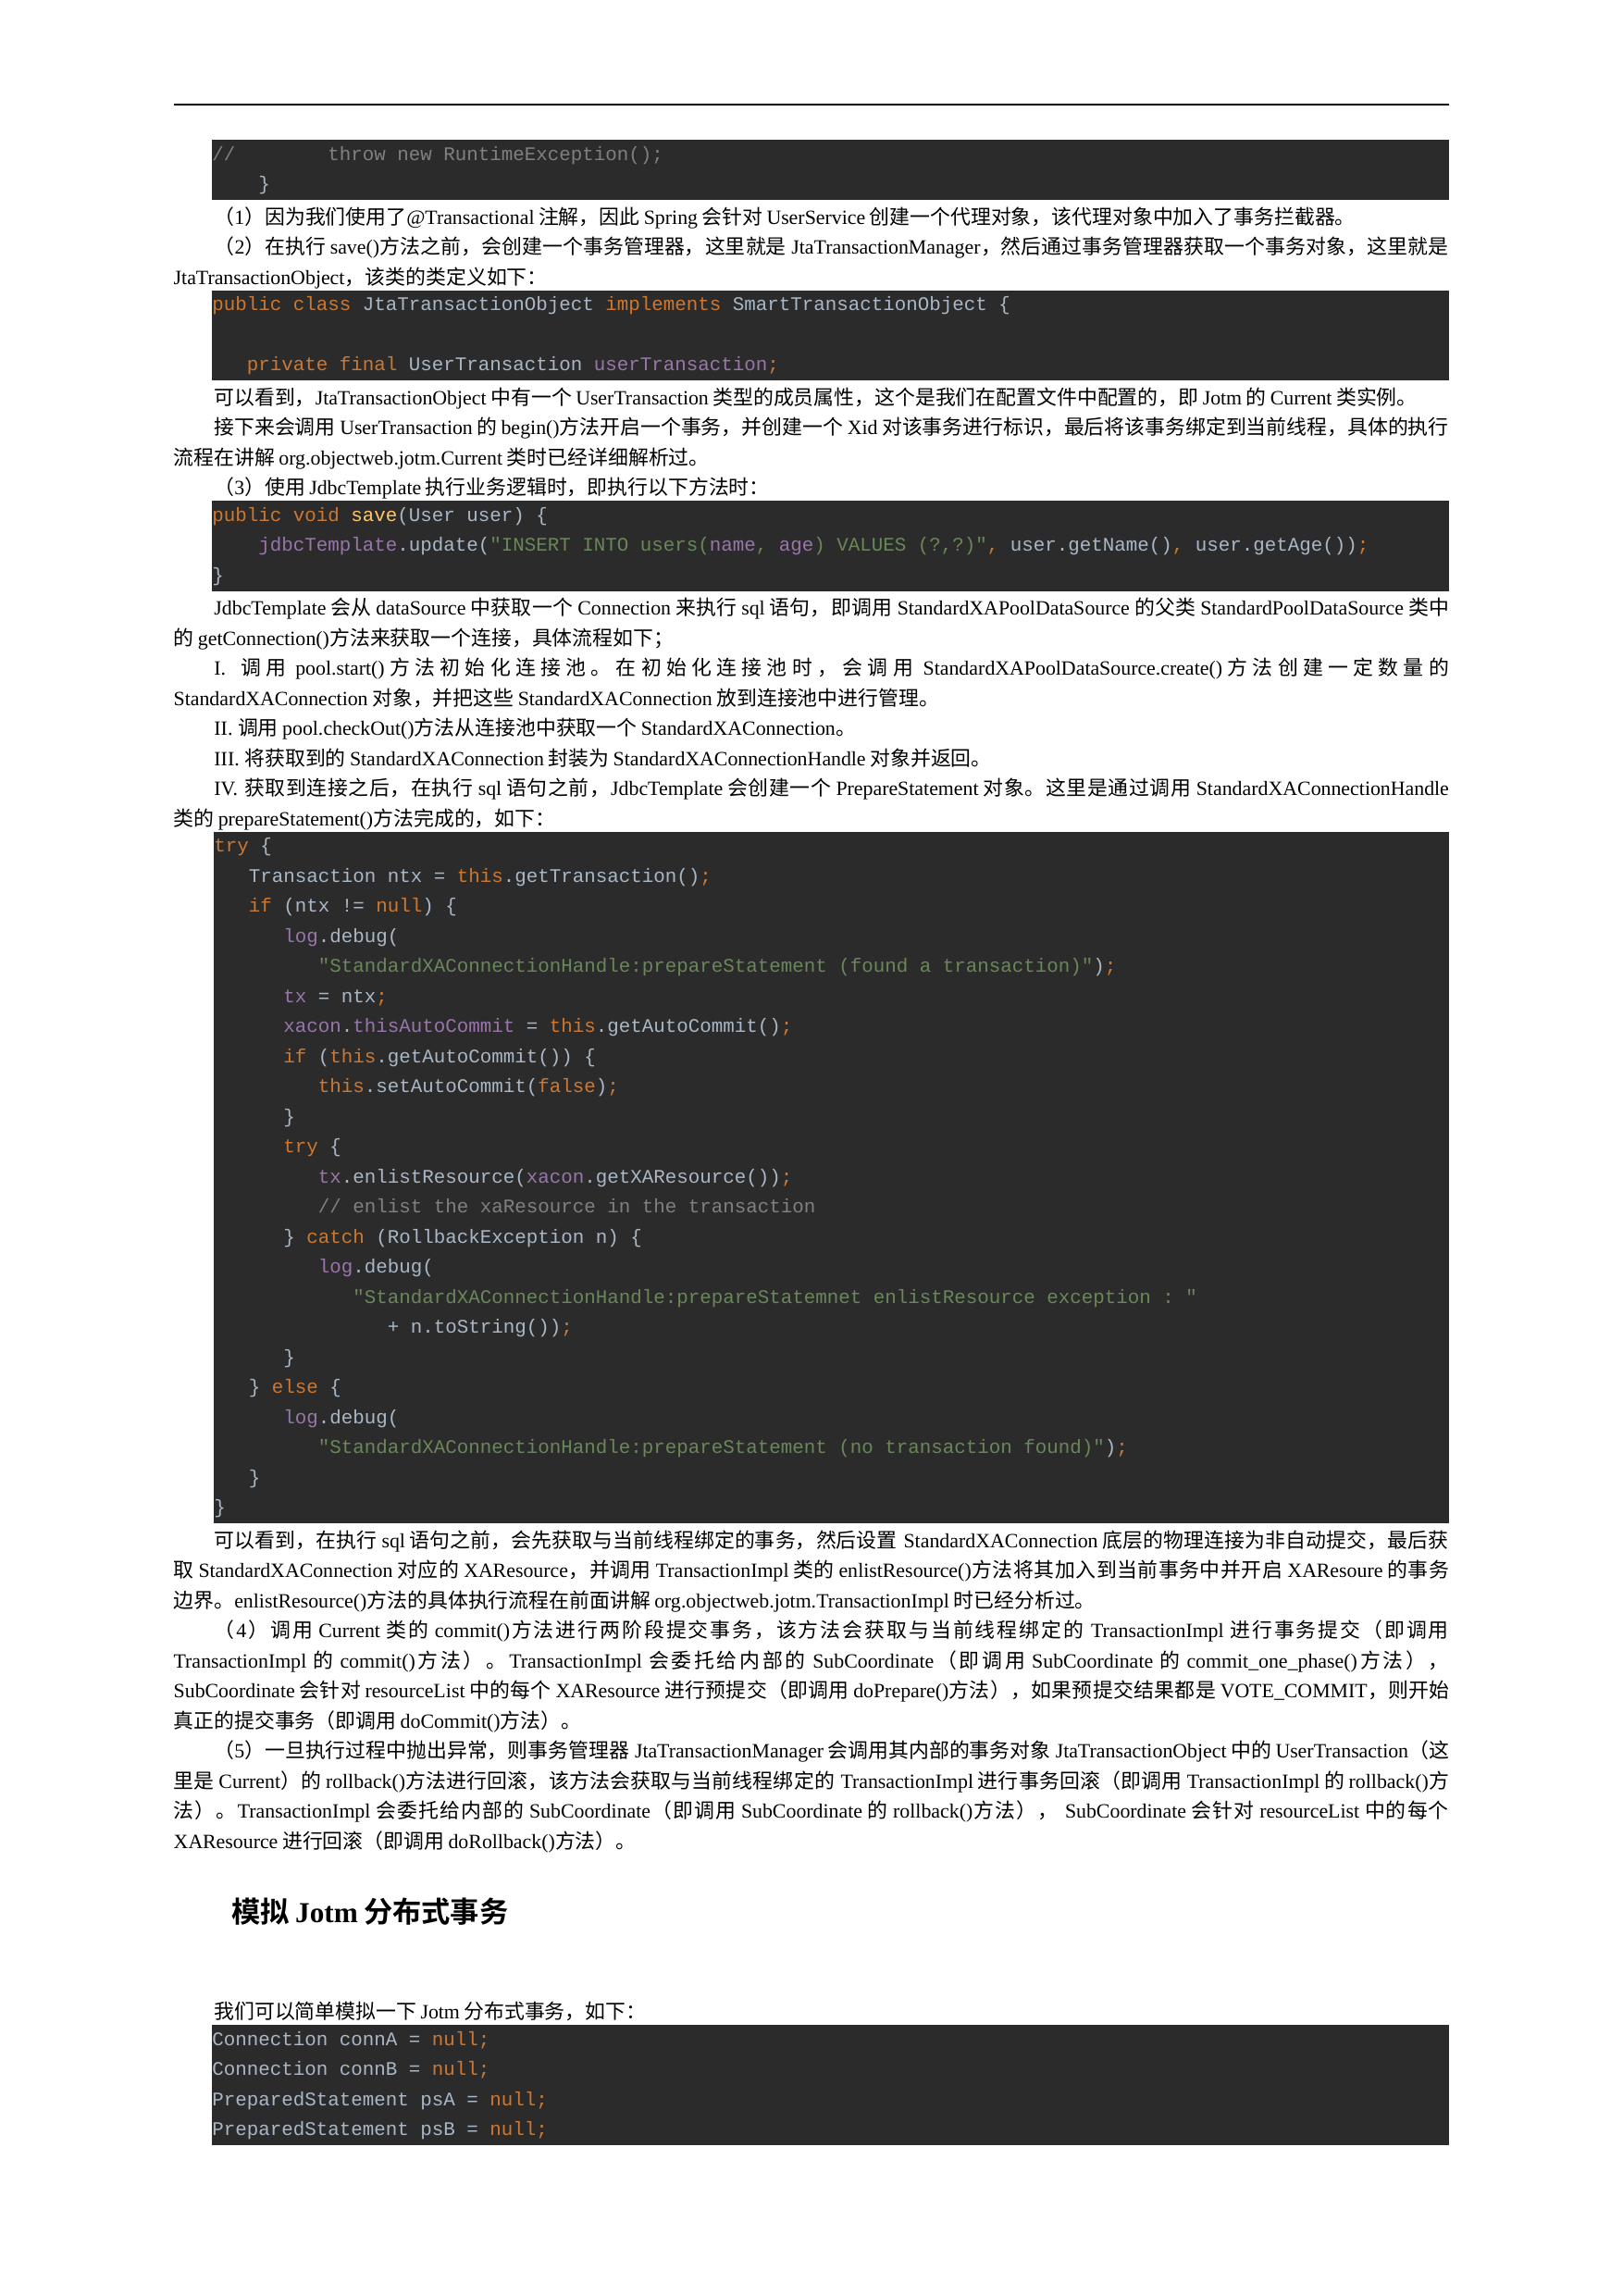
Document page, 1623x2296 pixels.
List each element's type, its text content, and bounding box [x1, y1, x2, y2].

text public class JtaTransactionObject implements SmartTransactionObject { private final UserTransaction userTransaction; [212, 291, 1449, 380]
text III. 将获取到的StandardXAConnection封装为StandardXAConnectionHandle对象并返回。 [173, 741, 1449, 772]
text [212, 140, 1449, 200]
text try { Transaction ntx = this.getTransaction(); if (ntx != null) { log.debug( "StandardXAConnectionHandle:prepareStatement (found a transaction)"); tx = ntx; xacon.thisAutoCommit = this.getAutoCommit(); if (this.getAutoCommit()) { this.setAutoCommit(false); } try { tx.enlistResource(xacon.getXAResource()); // enlist the xaResource in the transaction } catch (RollbackException n) { log.debug( "StandardXAConnectionHandle:prepareStatemnet enlistResource exception : " + n.toString()); } } else { log.debug( "StandardXAConnectionHandle:prepareStatement (no transaction found)"); } } [214, 832, 1449, 1523]
text JdbcTemplate会从dataSource中获取一个Connection来执行sql语句，即调用StandardXAPoolDataSource的父类StandardPoolDataSource类中的getConnection()方法来获取一个连接，具体流程如下； [173, 591, 1449, 652]
text 可以看到，JtaTransactionObject中有一个UserTransaction类型的成员属性，这个是我们在配置文件中配置的，即Jotm的Current类实例。 [173, 380, 1449, 411]
text II. 调用pool.checkOut()方法从连接池中获取一个StandardXAConnection。 [173, 712, 1449, 741]
text （1）因为我们使用了@Transactional注解，因此Spring会针对UserService创建一个代理对象，该代理对象中加入了事务拦截器。 [173, 200, 1449, 230]
text 接下来会调用UserTransaction的begin()方法开启一个事务，并创建一个Xid对该事务进行标识，最后将该事务绑定到当前线程，具体的执行流程在讲解org.objectweb.jotm.Current类时已经详细解析过。 [173, 411, 1449, 471]
subtitle 模拟Jotm分布式事务 [173, 1880, 1449, 1940]
text （3）使用JdbcTemplate执行业务逻辑时，即执行以下方法时： [173, 471, 1449, 501]
text 可以看到，在执行sql语句之前，会先获取与当前线程绑定的事务，然后设置StandardXAConnection底层的物理连接为非自动提交，最后获取StandardXAConnection对应的XAResource，并调用TransactionImpl类的enlistResource()方法将其加入到当前事务中并开启XAResoure的事务边界。enlistResource()方法的具体执行流程在前面讲解org.objectweb.jotm.TransactionImpl时已经分析过。 [173, 1523, 1449, 1614]
text （2）在执行save()方法之前，会创建一个事务管理器，这里就是JtaTransactionManager，然后通过事务管理器获取一个事务对象，这里就是JtaTransactionObject，该类的类定义如下： [173, 230, 1449, 291]
text public void save(User user) { jdbcTemplate.update("INSERT INTO users(name, age) VALUES (?,?)", user.getName(), user.getAge()); } [212, 501, 1449, 591]
text I. 调用pool.start()方法初始化连接池。在初始化连接池时，会调用StandardXAPoolDataSource.create()方法创建一定数量的StandardXAConnection对象，并把这些StandardXAConnection放到连接池中进行管理。 [173, 652, 1449, 712]
text IV. 获取到连接之后，在执行sql语句之前，JdbcTemplate会创建一个PrepareStatement对象。这里是通过调用StandardXAConnectionHandle类的prepareStatement()方法完成的，如下： [173, 772, 1449, 832]
text （5）一旦执行过程中抛出异常，则事务管理器JtaTransactionManager会调用其内部的事务对象JtaTransactionObject中的UserTransaction（这里是Current）的rollback()方法进行回滚，该方法会获取与当前线程绑定的TransactionImpl进行事务回滚（即调用TransactionImpl的rollback()方法）。TransactionImpl会委托给内部的SubCoordinate（即调用SubCoordinate的rollback()方法）， SubCoordinate会针对resourceList中的每个XAResource进行回滚（即调用doRollback()方法）。 [173, 1734, 1449, 1855]
text 我们可以简单模拟一下Jotm分布式事务，如下： [173, 1995, 1449, 2025]
text （4）调用Current类的commit()方法进行两阶段提交事务，该方法会获取与当前线程绑定的TransactionImpl进行事务提交（即调用TransactionImpl的commit()方法）。TransactionImpl会委托给内部的SubCoordinate（即调用SubCoordinate的commit_one_phase()方法）， SubCoordinate会针对resourceList中的每个XAResource进行预提交（即调用doPrepare()方法），如果预提交结果都是VOTE_COMMIT，则开始真正的提交事务（即调用doCommit()方法）。 [173, 1614, 1449, 1734]
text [212, 2025, 1449, 2145]
